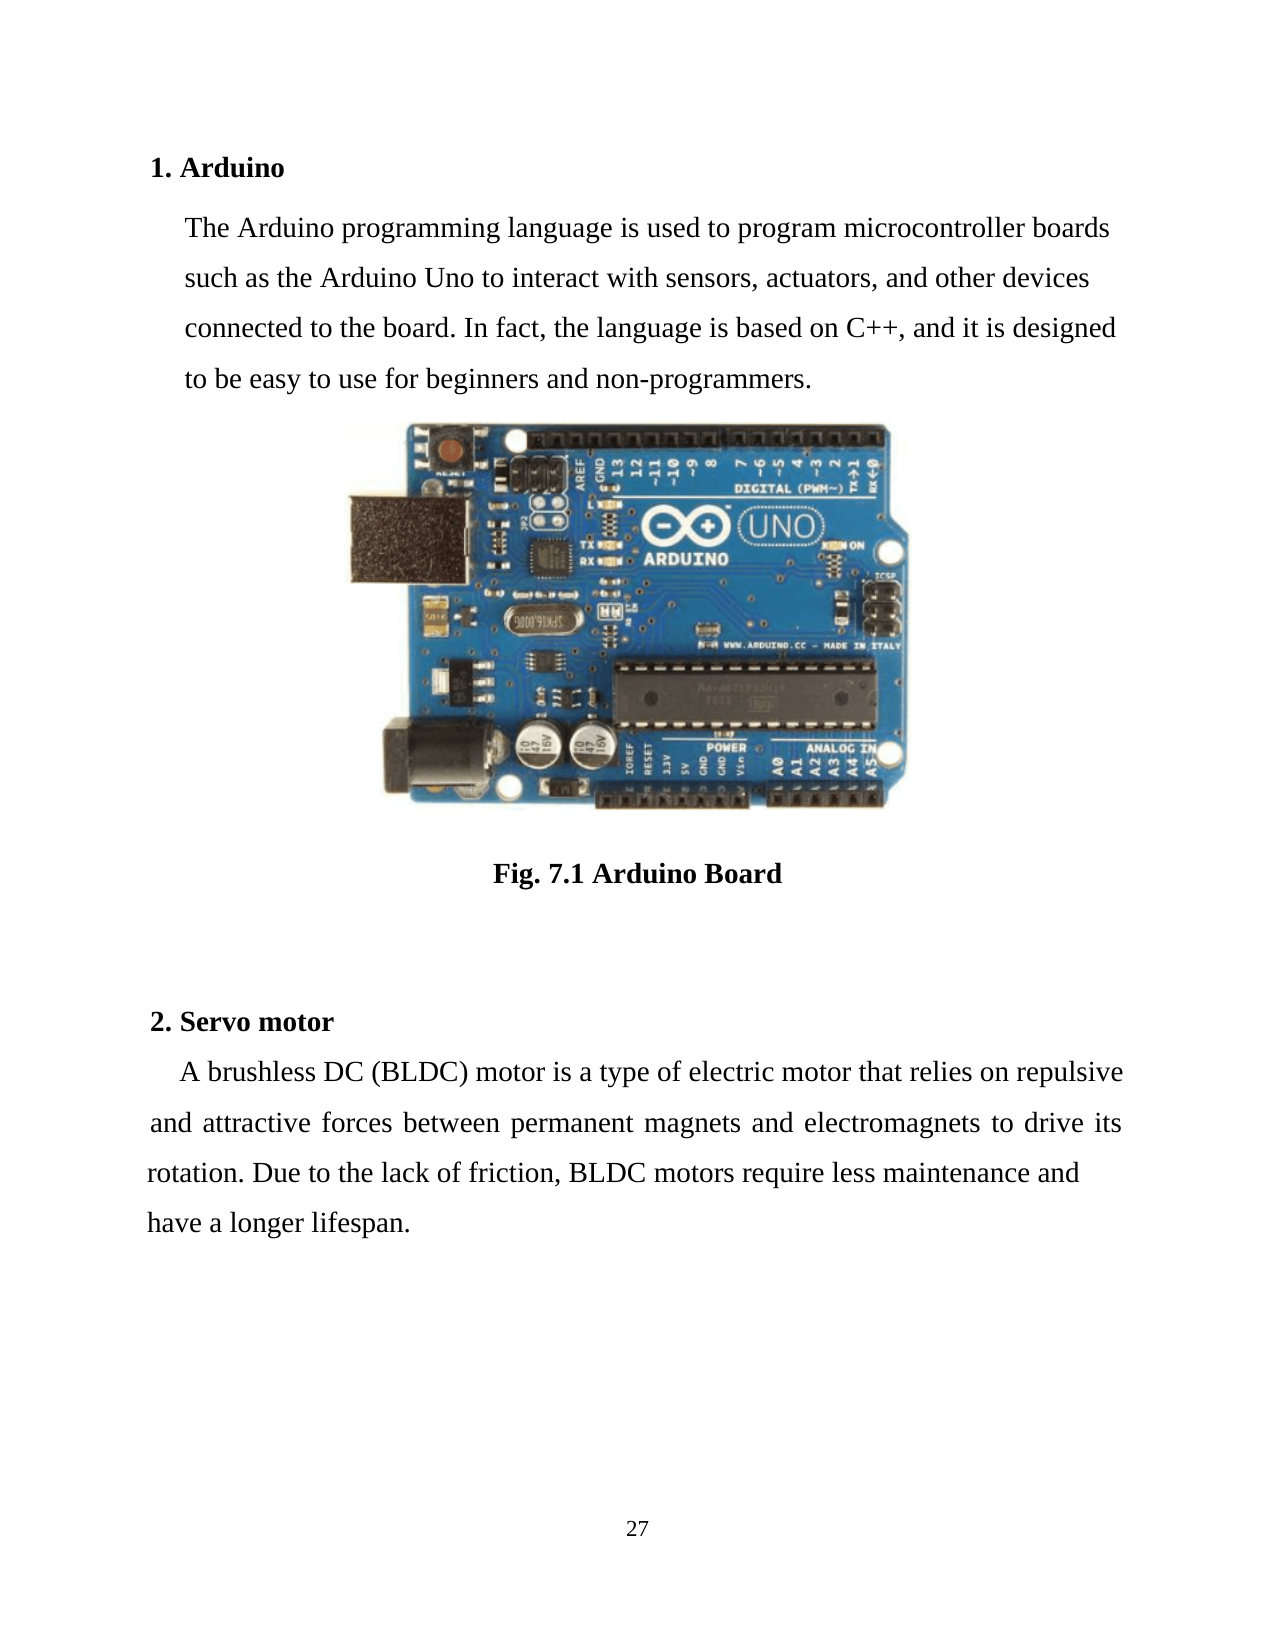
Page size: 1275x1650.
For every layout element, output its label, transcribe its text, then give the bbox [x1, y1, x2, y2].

picture [333, 411, 942, 841]
text rotation. Due to the lack of friction, BLDC motors require less maintenance and have a longer lifespan. [147, 1155, 1137, 1239]
subtitle Fig. 7.1 Arduino Board [318, 856, 957, 889]
text A brushless DC (BLDC) motor is a type of electric motor that relies on repulsive and attractive forces between permanent magnets and electromagnets to drive its [150, 1054, 1126, 1138]
list Servo motor [150, 1004, 1137, 1038]
subtitle Arduino [150, 150, 1137, 183]
text The Arduino programming language is used to program microcontroller boards such as the Arduino Uno to interact with sensors, actuators, and other devices connected to the board. In fact, the language is based on C++, and it is designed to be easy to use for beginners and non-programmers. [184, 210, 1137, 394]
